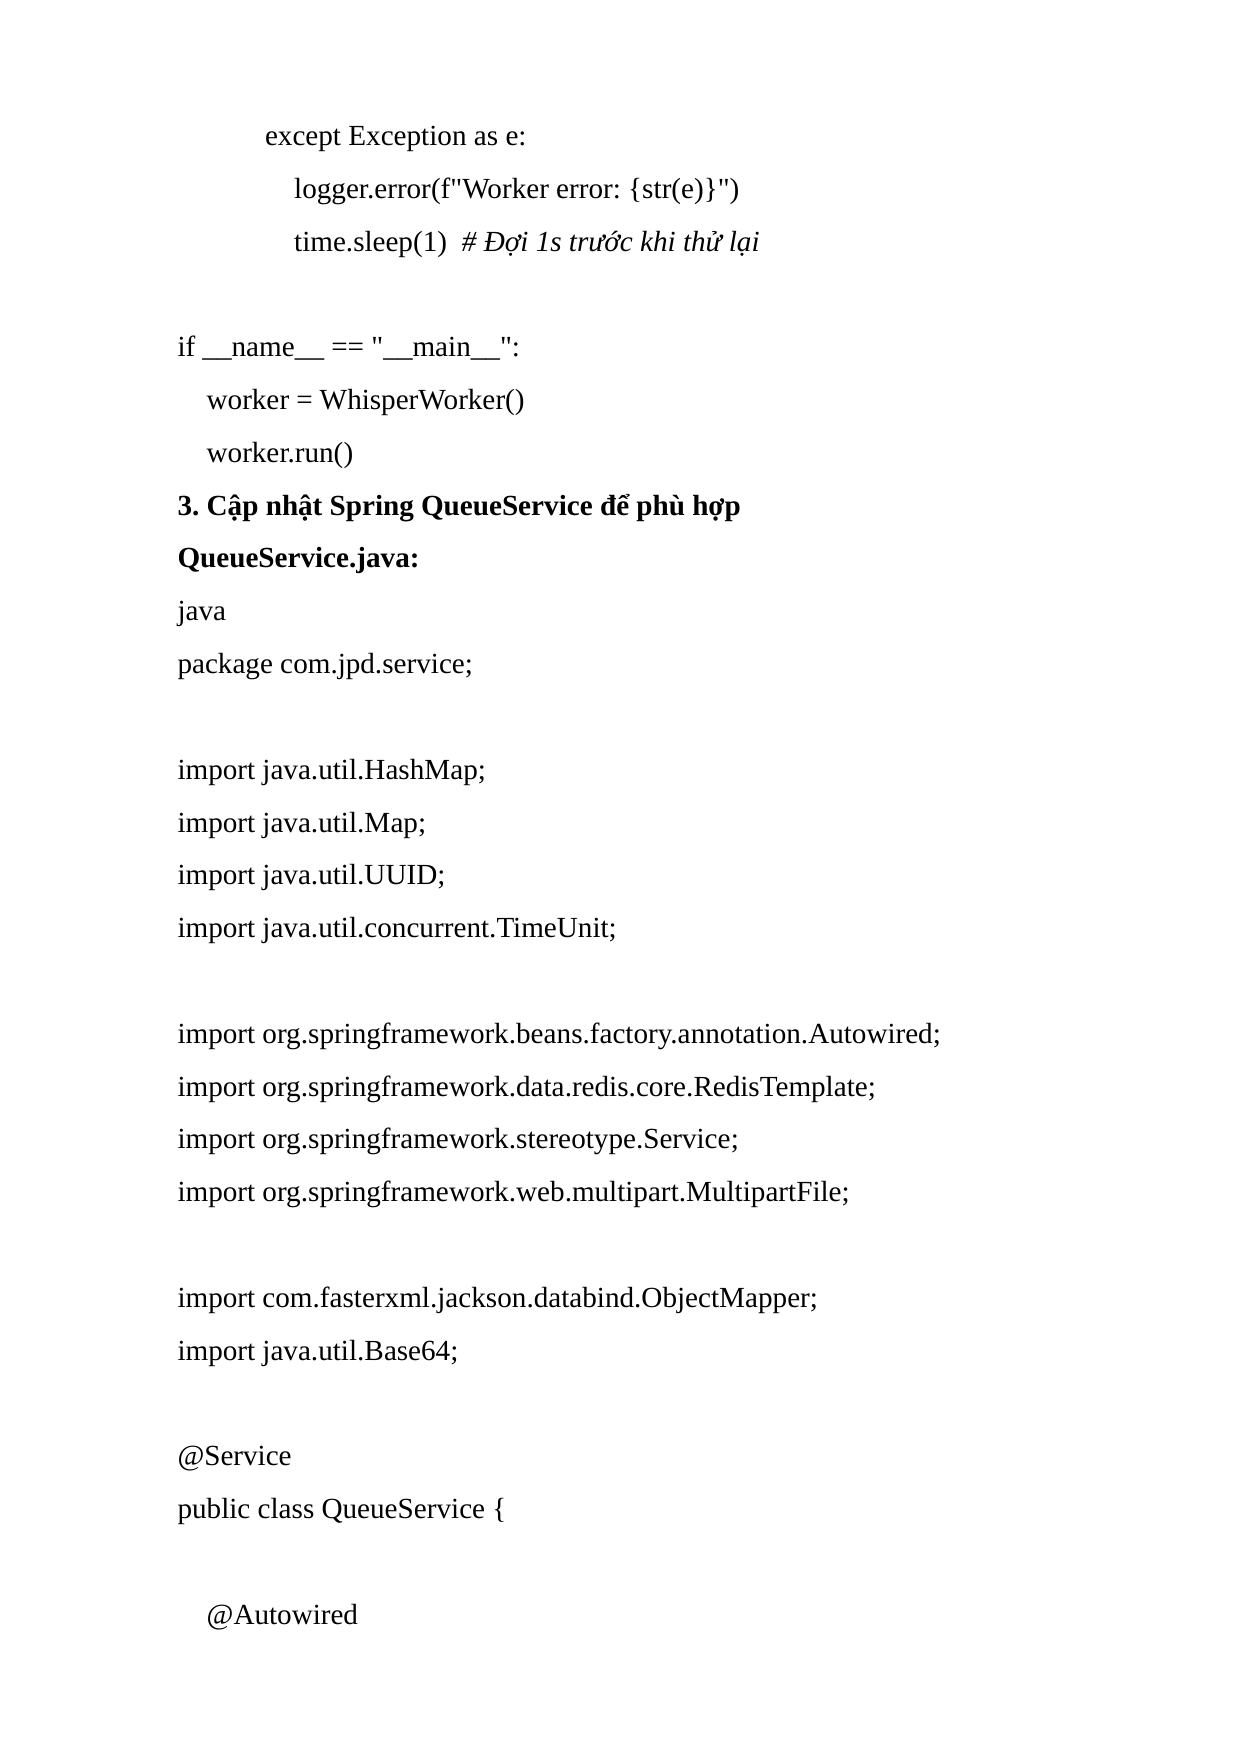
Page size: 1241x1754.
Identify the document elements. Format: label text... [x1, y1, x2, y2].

text import java.util.Map; [177, 805, 1122, 838]
text import org.springframework.stereotype.Service; [177, 1122, 1122, 1155]
text import org.springframework.beans.factory.annotation.Autowired; [177, 1016, 1122, 1049]
text import com.fasterxml.jackson.databind.ObjectMapper; [177, 1280, 1122, 1313]
text public class QueueService { [177, 1491, 1122, 1525]
text import org.springframework.data.redis.core.RedisTemplate; [177, 1069, 1122, 1102]
text except Exception as e: [177, 118, 1122, 152]
text java [177, 593, 1122, 627]
text import java.util.concurrent.TimeUnit; [177, 910, 1122, 944]
text @Autowired [177, 1597, 1122, 1630]
text worker.run() [177, 435, 1122, 468]
text QueueService.java: [177, 541, 1122, 574]
text 3. Cập nhật Spring QueueService để phù hợp [177, 488, 1122, 521]
text @Service [177, 1438, 1122, 1472]
text time.sleep(1) # Đợi 1s trước khi thử lại [177, 224, 1122, 257]
text import org.springframework.web.multipart.MultipartFile; [177, 1174, 1122, 1208]
text worker = WhisperWorker() [177, 382, 1122, 416]
text package com.jpd.service; [177, 646, 1122, 680]
text logger.error(f"Worker error: {str(e)}") [177, 171, 1122, 204]
text import java.util.Base64; [177, 1333, 1122, 1366]
text if __name__ == "__main__": [177, 329, 1122, 363]
text import java.util.HashMap; [177, 752, 1122, 785]
text import java.util.UUID; [177, 857, 1122, 891]
